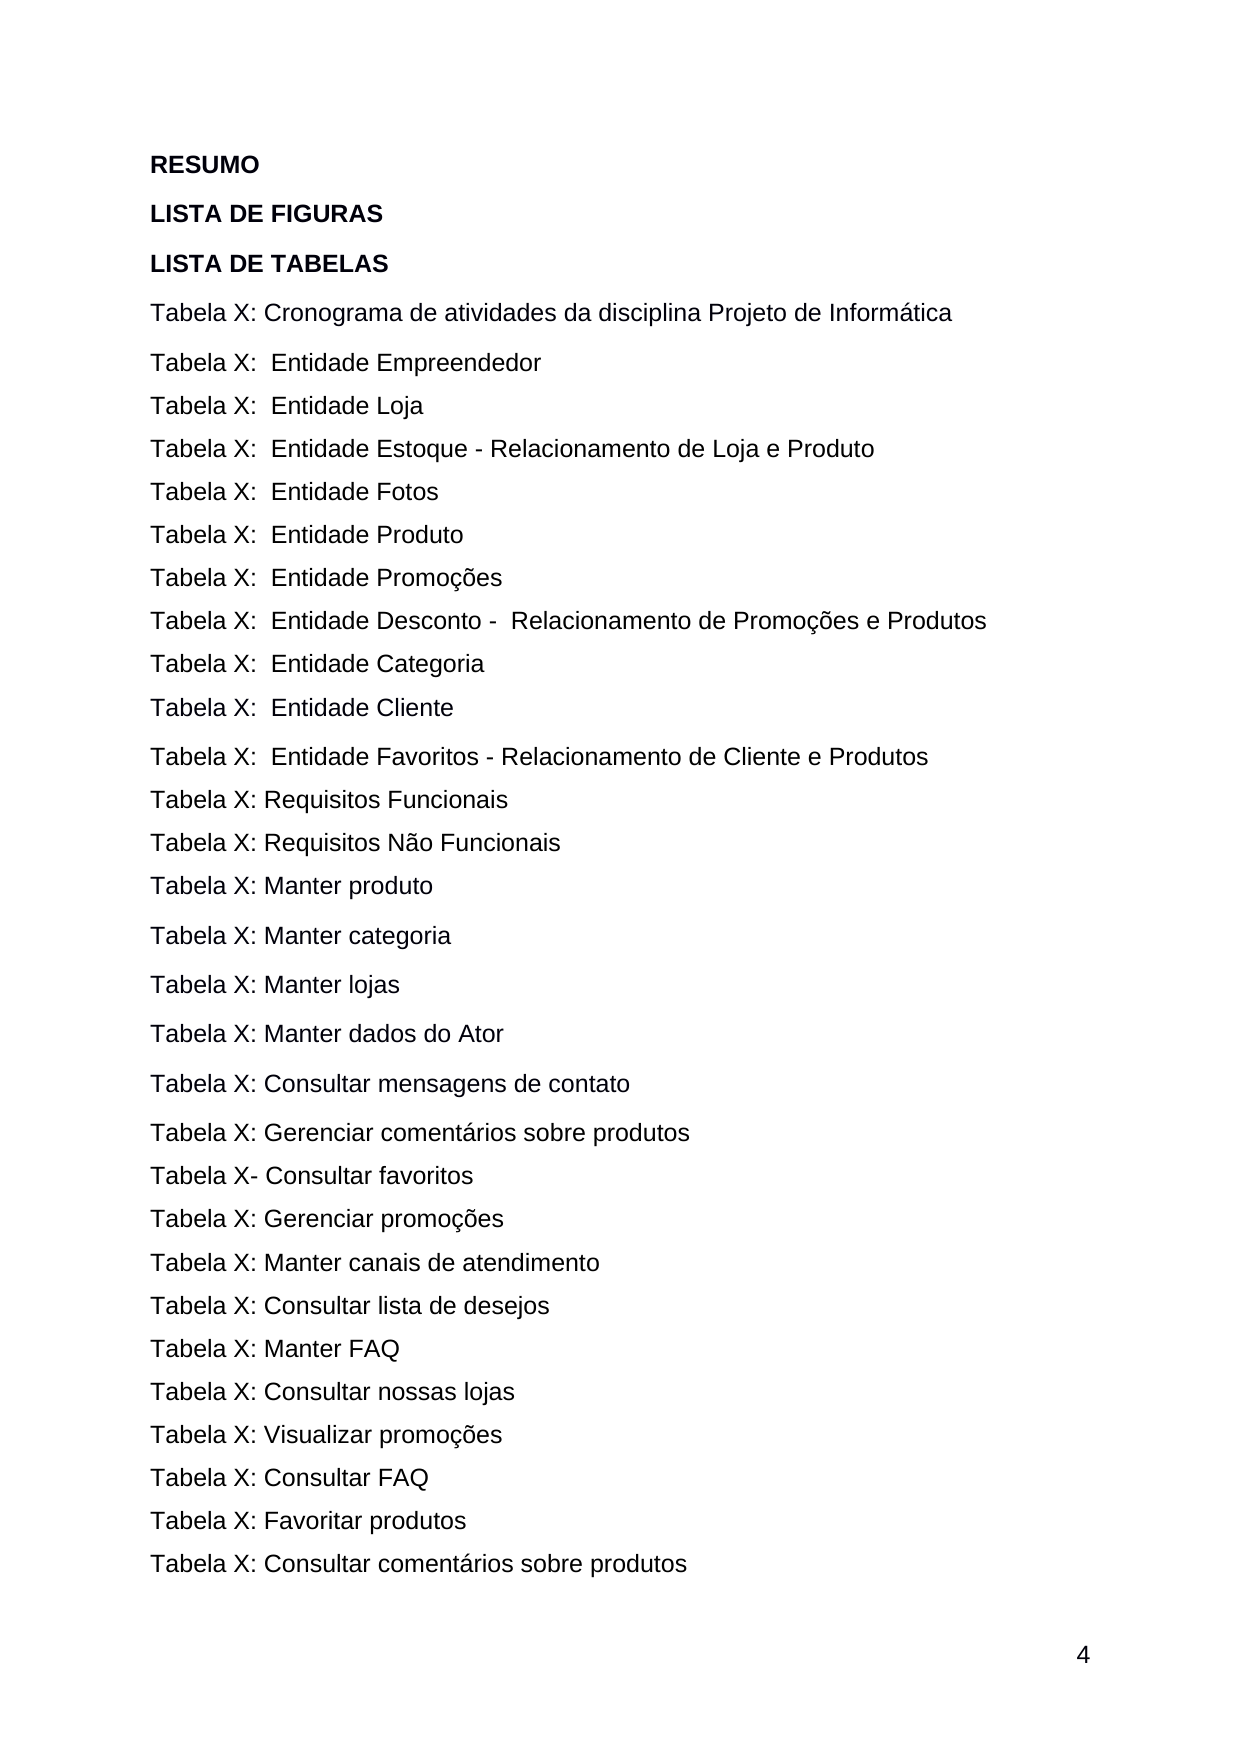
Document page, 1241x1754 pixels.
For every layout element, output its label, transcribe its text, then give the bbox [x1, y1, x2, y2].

text Tabela X: Entidade Categoria [150, 649, 1090, 678]
text Tabela X: Entidade Fotos [150, 477, 1090, 506]
text Tabela X: Consultar comentários sobre produtos [150, 1549, 1090, 1578]
text Tabela X: Consultar mensagens de contato [150, 1069, 1090, 1097]
text LISTA DE FIGURAS [150, 199, 1090, 228]
text Tabela X: Consultar lista de desejos [150, 1291, 1090, 1319]
text LISTA DE TABELAS [150, 249, 1090, 277]
text Tabela X: Visualizar promoções [150, 1420, 1090, 1449]
text Tabela X- Consultar favoritos [150, 1161, 1090, 1190]
text Tabela X: Entidade Desconto - Relacionamento de Promoções e Produtos [150, 606, 1090, 635]
text RESUMO [150, 150, 1090, 179]
text Tabela X: Requisitos Não Funcionais [150, 828, 1090, 857]
text Tabela X: Manter produto [150, 871, 1090, 900]
text Tabela X: Gerenciar promoções [150, 1204, 1090, 1233]
text Tabela X: Cronograma de atividades da disciplina Projeto de Informática [150, 298, 1090, 327]
text Tabela X: Entidade Produto [150, 520, 1090, 549]
text Tabela X: Favoritar produtos [150, 1506, 1090, 1535]
text Tabela X: Entidade Favoritos - Relacionamento de Cliente e Produtos [150, 742, 1090, 771]
text Tabela X: Entidade Estoque - Relacionamento de Loja e Produto [150, 434, 1090, 462]
text Tabela X: Entidade Promoções [150, 563, 1090, 592]
text Tabela X: Requisitos Funcionais [150, 785, 1090, 814]
text Tabela X: Manter FAQ [150, 1334, 1090, 1362]
text Tabela X: Entidade Loja [150, 391, 1090, 419]
text Tabela X: Entidade Cliente [150, 692, 1090, 721]
text Tabela X: Entidade Empreendedor [150, 347, 1090, 376]
text Tabela X: Gerenciar comentários sobre produtos [150, 1118, 1090, 1147]
text Tabela X: Manter dados do Ator [150, 1019, 1090, 1048]
text Tabela X: Manter categoria [150, 921, 1090, 949]
text Tabela X: Manter canais de atendimento [150, 1247, 1090, 1276]
text Tabela X: Manter lojas [150, 970, 1090, 999]
text Tabela X: Consultar FAQ [150, 1463, 1090, 1492]
text Tabela X: Consultar nossas lojas [150, 1377, 1090, 1406]
